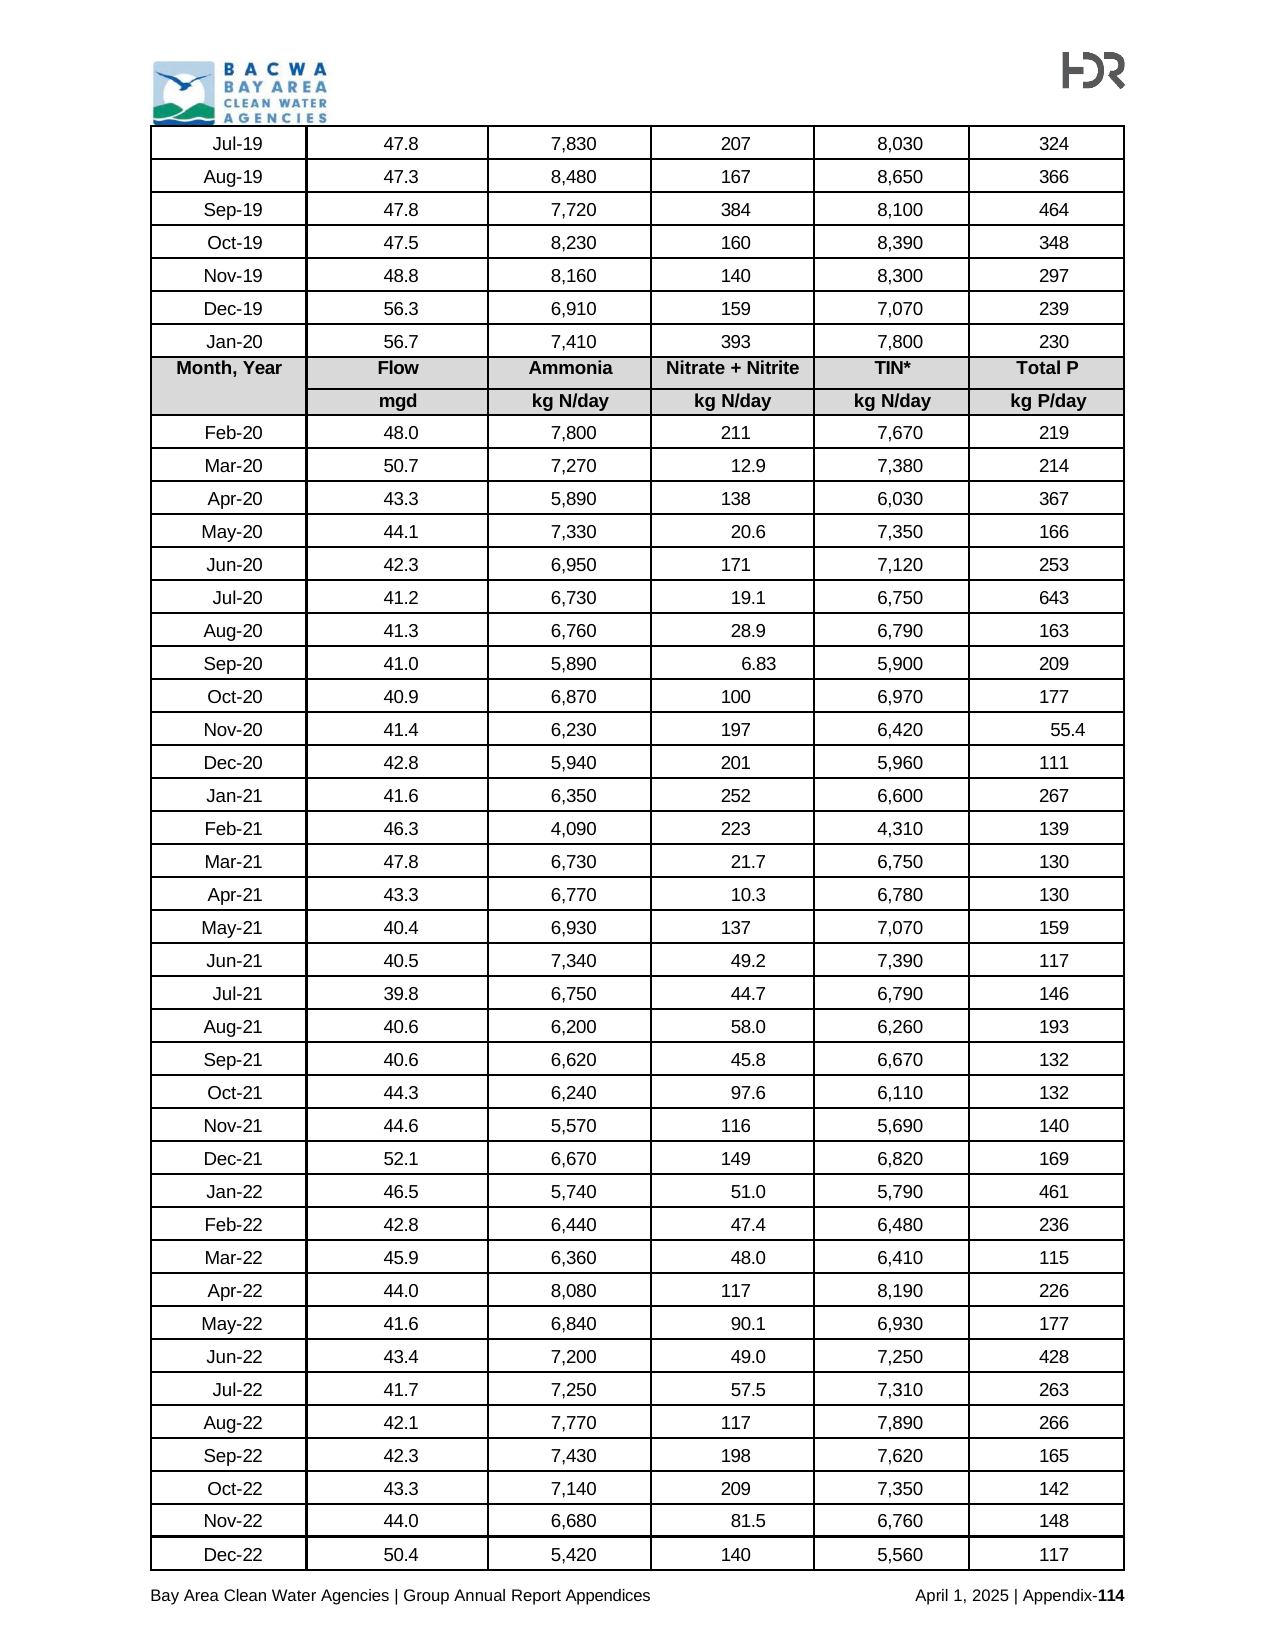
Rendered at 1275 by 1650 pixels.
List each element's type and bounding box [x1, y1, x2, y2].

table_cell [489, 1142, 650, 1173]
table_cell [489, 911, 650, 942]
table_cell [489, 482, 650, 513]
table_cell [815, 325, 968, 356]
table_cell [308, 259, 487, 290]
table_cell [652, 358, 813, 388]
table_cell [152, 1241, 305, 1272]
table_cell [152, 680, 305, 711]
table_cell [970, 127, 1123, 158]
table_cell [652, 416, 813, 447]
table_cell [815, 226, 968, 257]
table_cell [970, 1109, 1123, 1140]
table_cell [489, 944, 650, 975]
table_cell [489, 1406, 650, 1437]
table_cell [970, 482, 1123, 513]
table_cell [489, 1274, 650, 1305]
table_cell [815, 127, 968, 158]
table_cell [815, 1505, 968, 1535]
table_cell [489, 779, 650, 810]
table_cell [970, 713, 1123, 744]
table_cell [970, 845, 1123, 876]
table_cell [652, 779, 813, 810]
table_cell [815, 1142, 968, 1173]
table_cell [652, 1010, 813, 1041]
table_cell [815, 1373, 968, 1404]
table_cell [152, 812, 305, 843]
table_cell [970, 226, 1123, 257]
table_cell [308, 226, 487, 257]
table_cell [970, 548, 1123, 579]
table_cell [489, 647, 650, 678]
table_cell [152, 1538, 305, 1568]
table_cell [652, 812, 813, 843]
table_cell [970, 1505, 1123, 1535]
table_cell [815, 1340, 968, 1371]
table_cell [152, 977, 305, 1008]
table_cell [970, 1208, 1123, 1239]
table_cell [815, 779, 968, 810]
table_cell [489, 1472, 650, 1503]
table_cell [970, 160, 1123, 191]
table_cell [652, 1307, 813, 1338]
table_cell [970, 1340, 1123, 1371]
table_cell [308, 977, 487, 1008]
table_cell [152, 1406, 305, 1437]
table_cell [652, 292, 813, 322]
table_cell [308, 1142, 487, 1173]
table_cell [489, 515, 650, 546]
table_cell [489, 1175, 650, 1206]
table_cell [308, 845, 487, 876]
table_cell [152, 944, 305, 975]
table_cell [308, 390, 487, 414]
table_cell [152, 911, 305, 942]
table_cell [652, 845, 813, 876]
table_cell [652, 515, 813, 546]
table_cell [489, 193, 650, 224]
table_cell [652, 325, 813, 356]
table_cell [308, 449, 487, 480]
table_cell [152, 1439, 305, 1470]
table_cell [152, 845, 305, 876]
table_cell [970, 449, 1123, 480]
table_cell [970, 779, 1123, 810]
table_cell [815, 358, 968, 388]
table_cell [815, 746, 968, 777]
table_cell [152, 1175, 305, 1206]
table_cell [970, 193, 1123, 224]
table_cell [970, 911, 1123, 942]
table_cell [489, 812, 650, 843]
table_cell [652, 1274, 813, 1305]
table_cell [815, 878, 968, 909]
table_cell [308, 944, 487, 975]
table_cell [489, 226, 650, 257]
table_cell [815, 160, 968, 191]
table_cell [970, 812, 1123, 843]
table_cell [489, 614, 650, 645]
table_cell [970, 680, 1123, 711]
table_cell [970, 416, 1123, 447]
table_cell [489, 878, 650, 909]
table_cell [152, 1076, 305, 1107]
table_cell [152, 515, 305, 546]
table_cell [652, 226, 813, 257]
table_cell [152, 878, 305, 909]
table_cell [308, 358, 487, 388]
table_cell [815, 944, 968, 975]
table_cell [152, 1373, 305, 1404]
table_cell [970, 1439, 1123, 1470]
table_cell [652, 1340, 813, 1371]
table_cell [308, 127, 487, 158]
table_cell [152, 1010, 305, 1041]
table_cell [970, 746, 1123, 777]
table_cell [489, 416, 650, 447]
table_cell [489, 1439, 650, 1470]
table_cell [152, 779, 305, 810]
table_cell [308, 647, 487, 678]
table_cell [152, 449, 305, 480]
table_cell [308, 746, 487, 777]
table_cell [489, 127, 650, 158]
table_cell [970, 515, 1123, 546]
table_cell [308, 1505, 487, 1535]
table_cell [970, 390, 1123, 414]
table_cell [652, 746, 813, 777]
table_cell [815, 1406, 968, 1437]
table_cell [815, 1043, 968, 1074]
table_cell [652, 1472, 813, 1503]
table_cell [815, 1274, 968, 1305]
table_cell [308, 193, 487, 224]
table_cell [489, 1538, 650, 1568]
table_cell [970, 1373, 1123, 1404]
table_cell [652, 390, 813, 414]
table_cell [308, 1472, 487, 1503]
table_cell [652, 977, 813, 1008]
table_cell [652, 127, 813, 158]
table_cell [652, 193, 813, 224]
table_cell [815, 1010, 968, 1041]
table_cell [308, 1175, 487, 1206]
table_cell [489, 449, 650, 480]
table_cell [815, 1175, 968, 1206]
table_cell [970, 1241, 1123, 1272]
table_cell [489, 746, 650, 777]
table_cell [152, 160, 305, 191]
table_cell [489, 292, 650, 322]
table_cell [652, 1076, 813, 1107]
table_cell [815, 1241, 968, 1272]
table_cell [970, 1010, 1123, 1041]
picture [1062, 52, 1125, 89]
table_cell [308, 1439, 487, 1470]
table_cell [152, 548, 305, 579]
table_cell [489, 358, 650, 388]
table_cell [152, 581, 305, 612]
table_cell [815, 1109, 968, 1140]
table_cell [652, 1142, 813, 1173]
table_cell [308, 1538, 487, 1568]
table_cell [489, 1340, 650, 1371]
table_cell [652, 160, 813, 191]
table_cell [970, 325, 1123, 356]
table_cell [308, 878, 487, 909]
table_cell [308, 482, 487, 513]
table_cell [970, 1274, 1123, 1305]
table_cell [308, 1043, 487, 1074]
picture [150, 60, 333, 125]
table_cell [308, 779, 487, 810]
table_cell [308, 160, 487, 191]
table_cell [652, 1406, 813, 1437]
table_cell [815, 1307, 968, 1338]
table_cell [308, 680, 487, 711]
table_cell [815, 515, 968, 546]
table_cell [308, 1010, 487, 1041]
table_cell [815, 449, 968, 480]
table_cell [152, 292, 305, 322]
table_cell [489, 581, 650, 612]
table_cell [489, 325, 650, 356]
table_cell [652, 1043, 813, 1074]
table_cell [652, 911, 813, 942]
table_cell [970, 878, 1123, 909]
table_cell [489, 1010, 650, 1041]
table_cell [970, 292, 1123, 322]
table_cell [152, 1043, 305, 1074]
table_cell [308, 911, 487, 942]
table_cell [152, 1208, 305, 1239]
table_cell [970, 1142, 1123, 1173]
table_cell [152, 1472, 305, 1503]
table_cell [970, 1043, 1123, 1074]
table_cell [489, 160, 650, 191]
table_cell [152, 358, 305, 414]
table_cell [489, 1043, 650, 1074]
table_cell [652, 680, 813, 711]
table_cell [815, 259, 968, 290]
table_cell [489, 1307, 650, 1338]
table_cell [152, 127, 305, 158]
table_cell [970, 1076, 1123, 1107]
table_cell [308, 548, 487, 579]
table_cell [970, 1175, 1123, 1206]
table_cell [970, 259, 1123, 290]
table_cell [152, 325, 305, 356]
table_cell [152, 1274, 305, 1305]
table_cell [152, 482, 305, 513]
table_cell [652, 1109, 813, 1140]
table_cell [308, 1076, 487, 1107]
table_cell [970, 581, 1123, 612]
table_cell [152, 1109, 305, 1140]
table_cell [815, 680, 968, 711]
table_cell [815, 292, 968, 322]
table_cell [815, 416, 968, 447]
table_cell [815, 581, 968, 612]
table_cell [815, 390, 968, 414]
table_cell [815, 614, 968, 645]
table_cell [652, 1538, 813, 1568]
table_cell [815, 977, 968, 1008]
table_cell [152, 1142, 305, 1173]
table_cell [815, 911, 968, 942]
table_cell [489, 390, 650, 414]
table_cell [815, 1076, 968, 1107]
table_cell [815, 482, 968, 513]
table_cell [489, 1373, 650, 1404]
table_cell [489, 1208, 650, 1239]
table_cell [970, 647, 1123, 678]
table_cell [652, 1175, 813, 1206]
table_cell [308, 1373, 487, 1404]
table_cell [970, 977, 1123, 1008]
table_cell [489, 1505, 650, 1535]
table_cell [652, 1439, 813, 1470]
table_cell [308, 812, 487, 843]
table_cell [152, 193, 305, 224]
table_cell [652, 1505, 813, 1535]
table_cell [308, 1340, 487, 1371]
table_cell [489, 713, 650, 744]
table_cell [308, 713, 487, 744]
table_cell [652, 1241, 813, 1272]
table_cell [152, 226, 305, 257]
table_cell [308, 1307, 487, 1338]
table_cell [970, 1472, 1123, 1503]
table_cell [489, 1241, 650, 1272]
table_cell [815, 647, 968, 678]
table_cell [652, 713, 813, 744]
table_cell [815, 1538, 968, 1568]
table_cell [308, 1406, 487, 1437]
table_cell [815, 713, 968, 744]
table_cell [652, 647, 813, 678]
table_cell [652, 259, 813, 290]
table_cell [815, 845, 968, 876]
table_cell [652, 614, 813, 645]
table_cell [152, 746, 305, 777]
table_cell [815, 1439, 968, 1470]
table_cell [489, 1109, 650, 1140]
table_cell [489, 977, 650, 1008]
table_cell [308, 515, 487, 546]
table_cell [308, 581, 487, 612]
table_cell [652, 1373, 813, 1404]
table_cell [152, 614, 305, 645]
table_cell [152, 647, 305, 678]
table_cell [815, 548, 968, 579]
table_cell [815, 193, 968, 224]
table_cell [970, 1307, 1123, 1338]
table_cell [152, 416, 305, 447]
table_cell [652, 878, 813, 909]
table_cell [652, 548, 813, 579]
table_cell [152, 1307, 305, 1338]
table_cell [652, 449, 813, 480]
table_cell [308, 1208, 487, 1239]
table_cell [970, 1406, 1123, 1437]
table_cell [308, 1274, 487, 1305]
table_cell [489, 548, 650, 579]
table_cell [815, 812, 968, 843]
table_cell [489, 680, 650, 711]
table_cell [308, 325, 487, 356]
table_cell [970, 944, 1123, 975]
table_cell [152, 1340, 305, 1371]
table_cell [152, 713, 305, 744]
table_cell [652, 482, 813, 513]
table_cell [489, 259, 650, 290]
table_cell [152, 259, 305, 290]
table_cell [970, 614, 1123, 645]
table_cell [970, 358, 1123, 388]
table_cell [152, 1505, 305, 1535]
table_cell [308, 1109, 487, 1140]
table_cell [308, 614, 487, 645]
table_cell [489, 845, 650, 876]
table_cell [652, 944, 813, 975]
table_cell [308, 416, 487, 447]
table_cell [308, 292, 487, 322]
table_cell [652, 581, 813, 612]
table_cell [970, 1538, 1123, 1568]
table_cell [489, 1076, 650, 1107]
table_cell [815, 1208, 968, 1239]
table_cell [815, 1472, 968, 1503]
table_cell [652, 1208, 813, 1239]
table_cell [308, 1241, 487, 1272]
